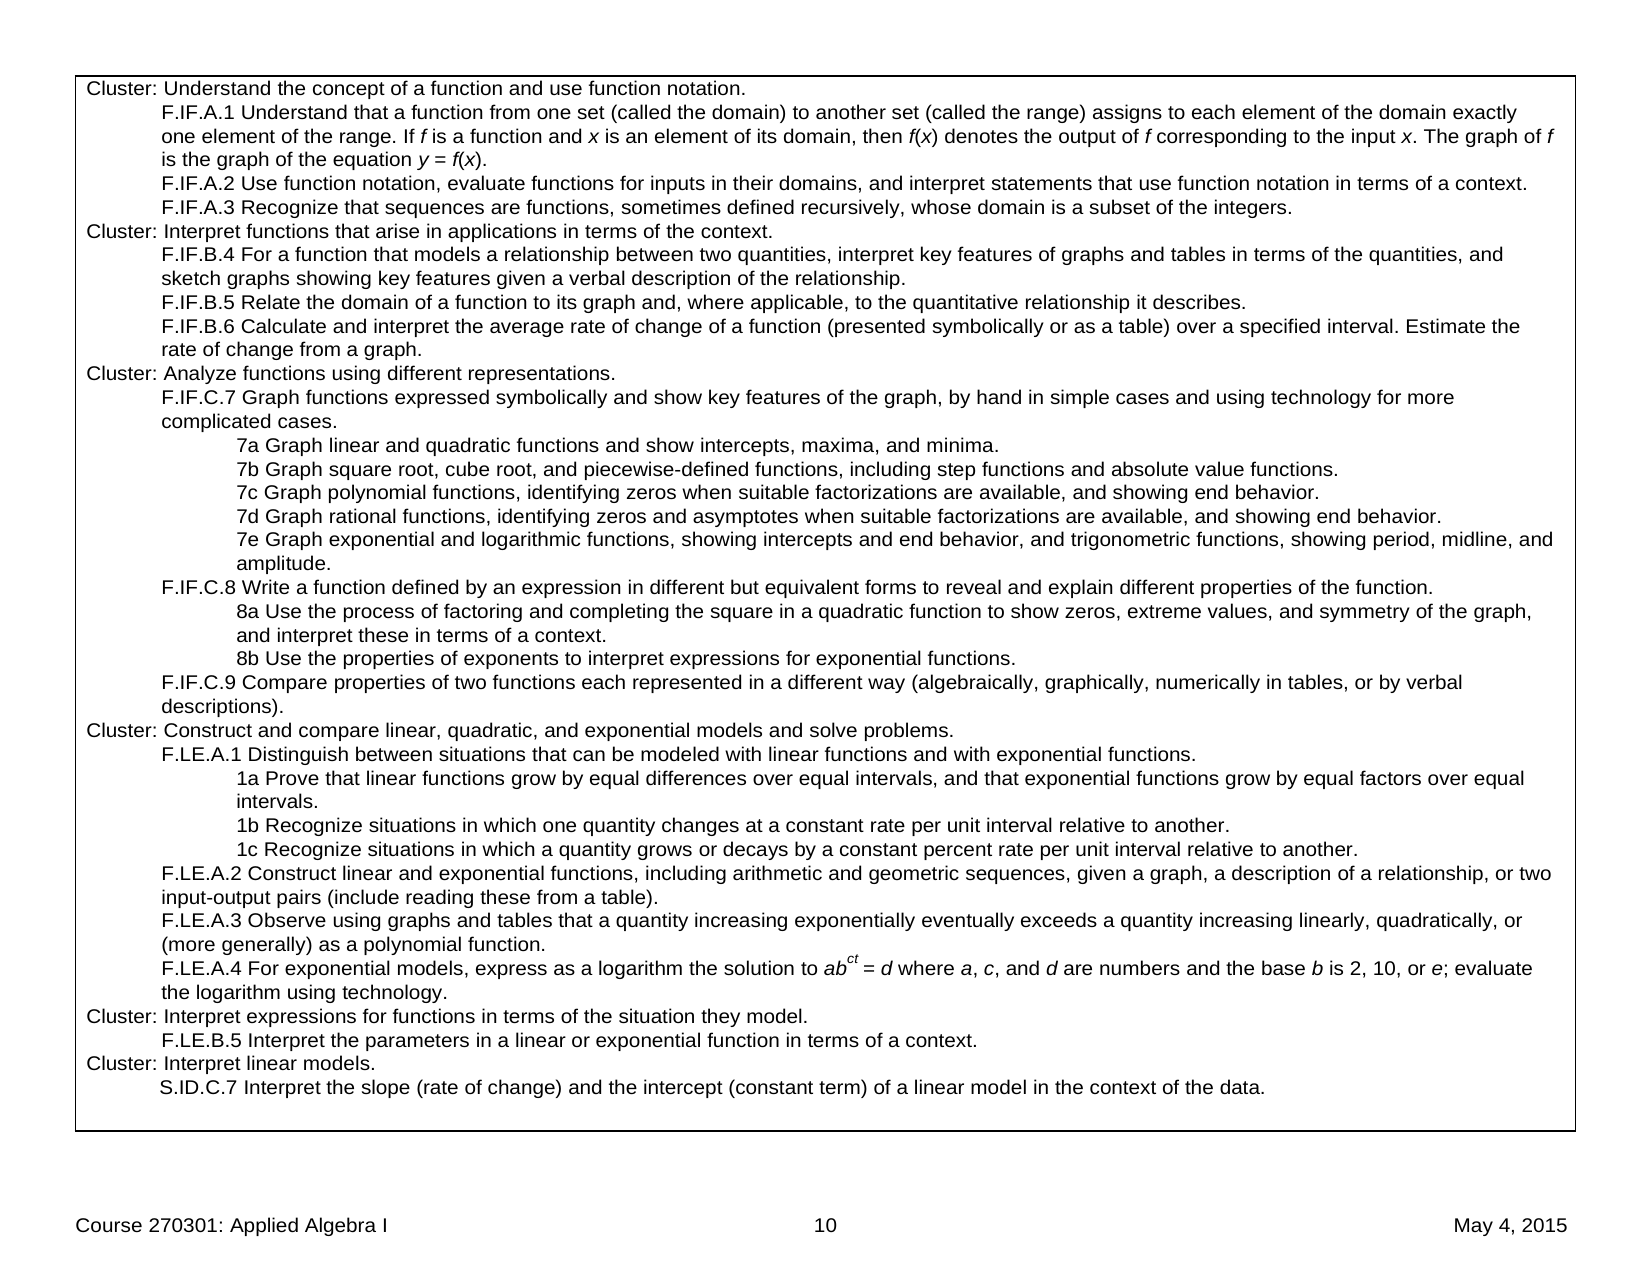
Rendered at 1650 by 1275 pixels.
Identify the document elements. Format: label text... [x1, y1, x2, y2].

text S.ID.C.7 Interpret the slope (rate of change) and the intercept (constant term) of a linear model in the context of the data. [159, 1076, 1587, 1099]
text Cluster: Interpret linear models. [86, 1052, 1587, 1075]
text F.LE.A.1 Distinguish between situations that can be modeled with linear functions and with exponential functions. [161, 743, 1587, 765]
text the logarithm using technology. [161, 981, 1587, 1003]
text F.IF.C.8 Write a function defined by an expression in different but equivalent forms to reveal and explain different properties of the function. [161, 576, 1587, 598]
text 7b Graph square root, cube root, and piecewise-defined functions, including step functions and absolute value functions. 7c Graph polynomial functions, identifying zeros when suitable factorizations are available, and showing end behavior. [236, 457, 1345, 504]
text F.IF.B.6 Calculate and interpret the average rate of change of a function (presented symbolically or as a table) over a specified interval. Estimate the rate of change from a graph. [161, 314, 1537, 361]
text 7d Graph rational functions, identifying zeros and asymptotes when suitable factorizations are available, and showing end behavior. [236, 505, 1587, 528]
text 7e Graph exponential and logarithmic functions, showing intercepts and end behavior, and trigonometric functions, showing period, midline, and amplitude. [236, 528, 1560, 575]
text F.LE.A.4 For exponential models, express as a logarithm the solution to abct = d where a, c, and d are numbers and the base b is 2, 10, or e; evaluate [161, 957, 1587, 979]
text Cluster: Understand the concept of a function and use function notation. [86, 77, 1587, 99]
text F.LE.A.3 Observe using graphs and tables that a quantity increasing exponentially eventually exceeds a quantity increasing linearly, quadratically, or (more generally) as a polynomial function. [161, 909, 1537, 956]
text F.IF.C.9 Compare properties of two functions each represented in a different way (algebraically, graphically, numerically in tables, or by verbal descriptions). [161, 671, 1567, 718]
text 8a Use the process of factoring and completing the square in a quadratic function to show zeros, extreme values, and symmetry of the graph, and interpret these in terms of a context. [236, 600, 1537, 646]
text F.IF.A.1 Understand that a function from one set (called the domain) to another set (called the range) assigns to each element of the domain exactly one element of the range. If f is a function and x is an element of its domain, then f(x) denotes the output of f corresponding to the input x. The graph of f is the graph of the equation y = f(x). [161, 101, 1560, 171]
text F.IF.A.2 Use function notation, evaluate functions for inputs in their domains, and interpret statements that use function notation in terms of a context. F.IF.A.3 Recognize that sequences are functions, sometimes defined recursively, whose domain is a subset of the integers. [161, 172, 1560, 218]
text F.IF.B.4 For a function that models a relationship between two quantities, interpret key features of graphs and tables in terms of the quantities, and sketch graphs showing key features given a verbal description of the relationship. [161, 243, 1537, 289]
text F.IF.B.5 Relate the domain of a function to its graph and, where applicable, to the quantitative relationship it describes. [161, 291, 1587, 313]
text F.LE.B.5 Interpret the parameters in a linear or exponential function in terms of a context. [161, 1029, 1587, 1051]
text F.IF.C.7 Graph functions expressed symbolically and show key features of the graph, by hand in simple cases and using technology for more complicated cases. [161, 386, 1537, 432]
text 1a Prove that linear functions grow by equal differences over equal intervals, and that exponential functions grow by equal factors over equal intervals. [236, 767, 1567, 813]
text F.LE.A.2 Construct linear and exponential functions, including arithmetic and geometric sequences, given a graph, a description of a relationship, or two input-output pairs (include reading these from a table). [161, 862, 1559, 908]
text Cluster: Interpret functions that arise in applications in terms of the context. [86, 219, 1587, 242]
text 7a Graph linear and quadratic functions and show intercepts, maxima, and minima. [236, 433, 1587, 456]
text 1c Recognize situations in which a quantity grows or decays by a constant percent rate per unit interval relative to another. [236, 838, 1587, 861]
text 1b Recognize situations in which one quantity changes at a constant rate per unit interval relative to another. [236, 814, 1587, 837]
text Cluster: Interpret expressions for functions in terms of the situation they model. [86, 1005, 1587, 1027]
text Cluster: Construct and compare linear, quadratic, and exponential models and solve problems. [86, 719, 1587, 741]
text 8b Use the properties of exponents to interpret expressions for exponential functions. [236, 647, 1587, 670]
text Cluster: Analyze functions using different representations. [86, 362, 1587, 385]
